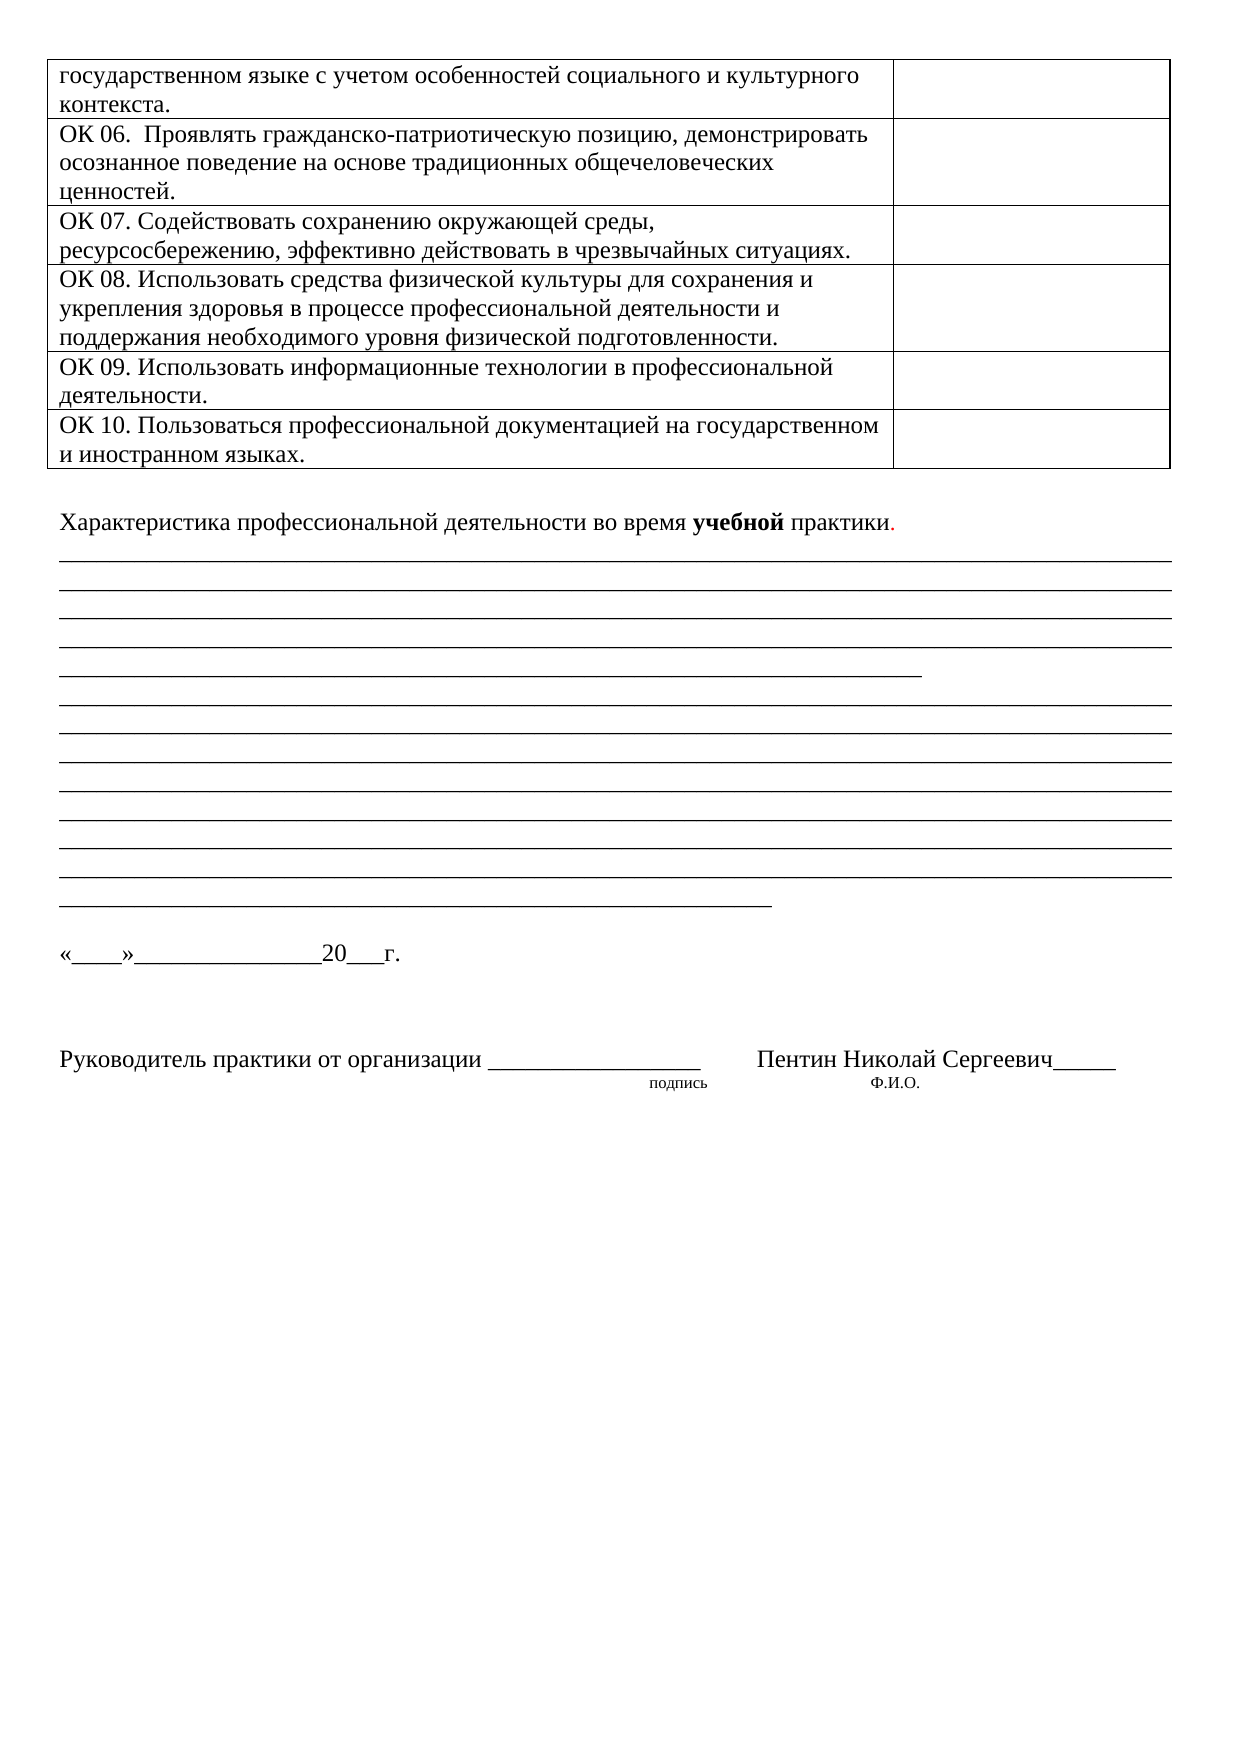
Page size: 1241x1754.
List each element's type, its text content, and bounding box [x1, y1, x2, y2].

table_cell ОК 07. Содействовать сохранению окружающей среды, ресурсосбережению, эффективно действовать в чрезвычайных ситуациях. [48, 206, 893, 263]
table_cell ОК 08. Использовать средства физической культуры для сохранения и укрепления здоровья в процессе профессиональной деятельности и поддержания необходимого уровня физической подготовленности. [48, 265, 893, 351]
table_cell [894, 352, 1169, 409]
text подпись Ф.И.О. [575, 1073, 1181, 1092]
table_cell [894, 206, 1169, 263]
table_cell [48, 60, 893, 118]
table_cell ОК 09. Использовать информационные технологии в профессиональной деятельности. [48, 352, 893, 409]
text Руководитель практики от организации _________________ Пентин Николай Сергеевич_____ [59, 1044, 1181, 1073]
table_cell [894, 60, 1169, 118]
table_cell ОК 10. Пользоваться профессиональной документацией на государственном и иностранном языках. [48, 410, 893, 468]
text _________________________________________________________________________________________________________________________________________________________________________________________________________________________________________________________________________________________________________________________________________________________________________________________________________________________________________ [59, 536, 1181, 680]
text Характеристика профессиональной деятельности во время учебной практики. [59, 507, 1181, 536]
table_cell [894, 265, 1169, 351]
table_cell ОК 06. Проявлять гражданско-патриотическую позицию, демонстрировать осознанное поведение на основе традиционных общечеловеческих ценностей. [48, 119, 893, 205]
text ________________________________________________________________________________________________________________________________________________________________________________________________________________________________________________________________________________________________________________________________________________________________________________________________________________________________________________________________________________________________________________________________________________________________________________________________________________________________________________________________________________________________________ [59, 680, 1181, 910]
table_cell [894, 410, 1169, 468]
table_cell [894, 119, 1169, 205]
text «____»_______________20___г. [59, 938, 1181, 967]
